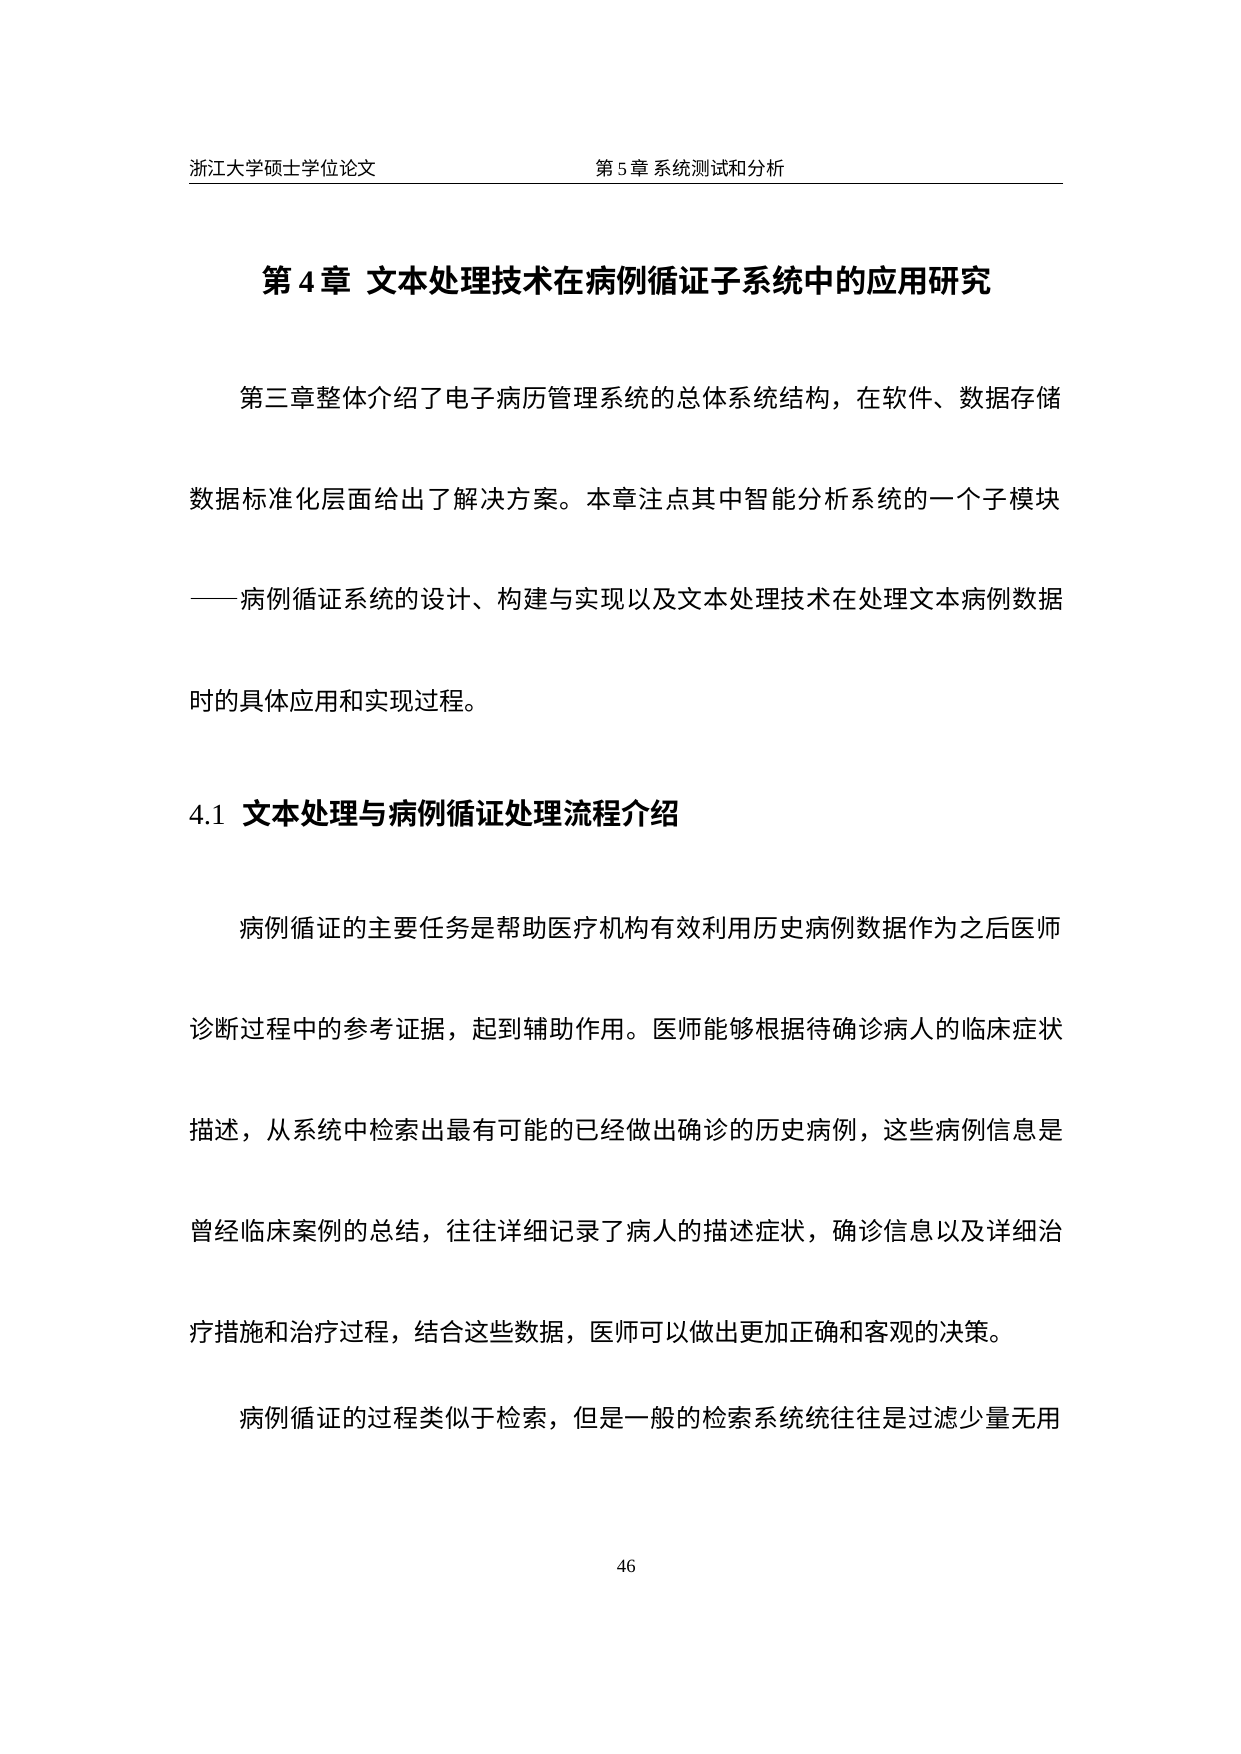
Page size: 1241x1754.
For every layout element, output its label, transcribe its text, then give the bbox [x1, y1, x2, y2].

text 第三章整体介绍了电子病历管理系统的总体系统结构，在软件、数据存储、数据标准化层面给出了解决方案。本章注点其中智能分析系统的一个子模块——病例循证系统的设计、构建与实现以及文本处理技术在处理文本病例数据时的具体应用和实现过程。 [189, 363, 1063, 733]
subtitle 第4章 文本处理技术在病例循证子系统中的应用研究 [189, 246, 1063, 313]
text 病例循证的主要任务是帮助医疗机构有效利用历史病例数据作为之后医师诊断过程中的参考证据，起到辅助作用。医师能够根据待确诊病人的临床症状描述，从系统中检索出最有可能的已经做出确诊的历史病例，这些病例信息是曾经临床案例的总结，往往详细记录了病人的描述症状，确诊信息以及详细治疗措施和治疗过程，结合这些数据，医师可以做出更加正确和客观的决策。 [189, 893, 1063, 1364]
subtitle 4.1 文本处理与病例循证处理流程介绍 [189, 778, 1063, 845]
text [189, 1383, 1063, 1450]
